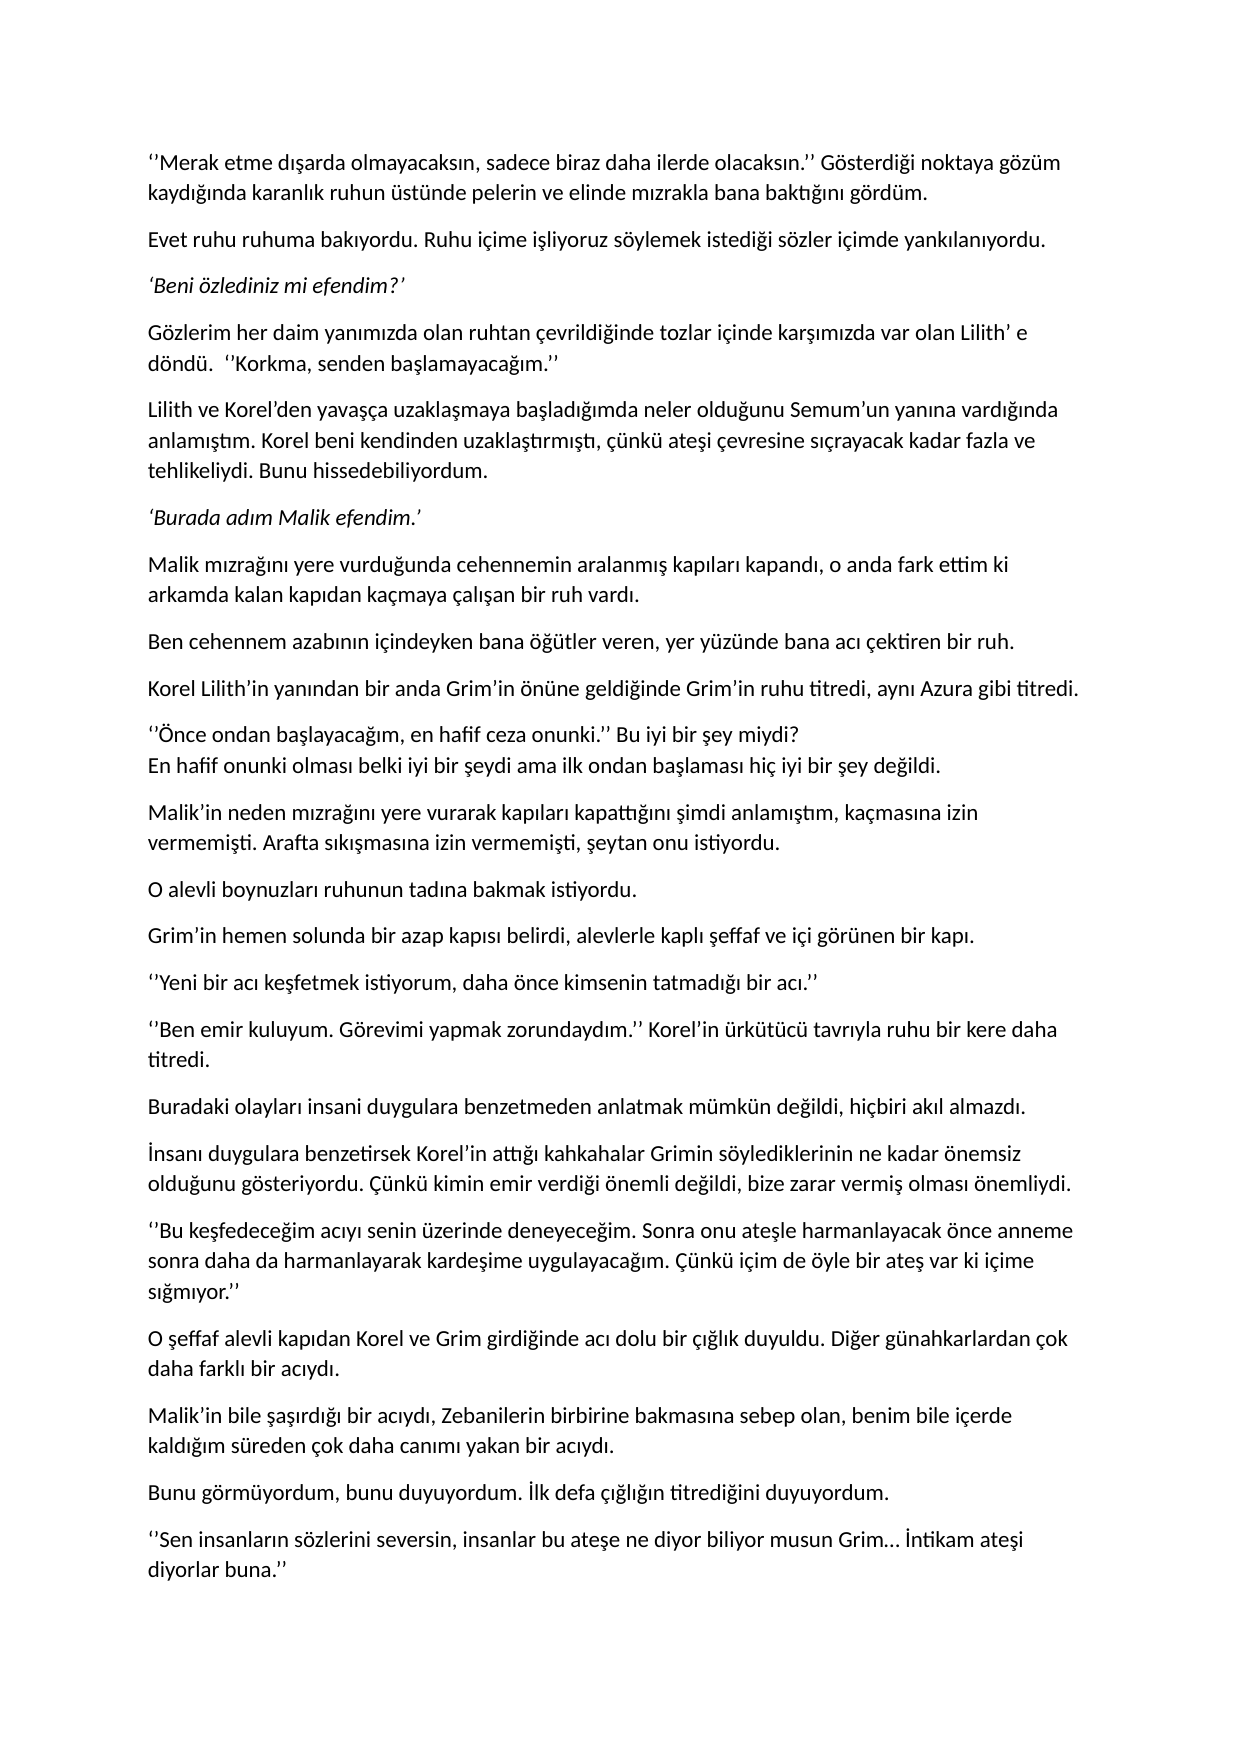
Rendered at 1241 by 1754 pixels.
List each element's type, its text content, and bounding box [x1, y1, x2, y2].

text Malik’in neden mızrağını yere vurarak kapıları kapattığını şimdi anlamıştım, kaçmasına izin vermemişti. Arafta sıkışmasına izin vermemişti, şeytan onu istiyordu. [148, 798, 1093, 856]
text Evet ruhu ruhuma bakıyordu. Ruhu içime işliyoruz söylemek istediği sözler içimde yankılanıyordu. [148, 225, 1093, 253]
text Lilith ve Korel’den yavaşça uzaklaşmaya başladığımda neler olduğunu Semum’un yanına vardığında anlamıştım. Korel beni kendinden uzaklaştırmıştı, çünkü ateşi çevresine sıçrayacak kadar fazla ve tehlikeliydi. Bunu hissedebiliyordum. [148, 396, 1093, 484]
text ‘’Bu keşfedeceğim acıyı senin üzerinde deneyeceğim. Sonra onu ateşle harmanlayacak önce anneme sonra daha da harmanlayarak kardeşime uygulayacağım. Çünkü içim de öyle bir ateş var ki içime sığmıyor.’’ [148, 1216, 1093, 1305]
text ‘’Merak etme dışarda olmayacaksın, sadece biraz daha ilerde olacaksın.’’ Gösterdiği noktaya gözüm kaydığında karanlık ruhun üstünde pelerin ve elinde mızrakla bana baktığını gördüm. [148, 148, 1093, 206]
text Ben cehennem azabının içindeyken bana öğütler veren, yer yüzünde bana acı çektiren bir ruh. [148, 627, 1093, 655]
text Bunu görmüyordum, bunu duyuyordum. İlk defa çığlığın titrediğini duyuyordum. [148, 1478, 1093, 1506]
text ‘Burada adım Malik efendim.’ [148, 503, 1093, 531]
text O alevli boynuzları ruhunun tadına bakmak istiyordu. [148, 875, 1093, 903]
text Malik mızrağını yere vurduğunda cehennemin aralanmış kapıları kapandı, o anda fark ettim ki arkamda kalan kapıdan kaçmaya çalışan bir ruh vardı. [148, 550, 1093, 608]
text ‘’Yeni bir acı keşfetmek istiyorum, daha önce kimsenin tatmadığı bir acı.’’ [148, 968, 1093, 996]
text O şeffaf alevli kapıdan Korel ve Grim girdiğinde acı dolu bir çığlık duyuldu. Diğer günahkarlardan çok daha farklı bir acıydı. [148, 1324, 1093, 1382]
text Gözlerim her daim yanımızda olan ruhtan çevrildiğinde tozlar içinde karşımızda var olan Lilith’ e döndü. ‘’Korkma, senden başlamayacağım.’’ [148, 318, 1093, 377]
text ‘’Sen insanların sözlerini seversin, insanlar bu ateşe ne diyor biliyor musun Grim… İntikam ateşi diyorlar buna.’’ [148, 1525, 1093, 1583]
text İnsanı duygulara benzetirsek Korel’in attığı kahkahalar Grimin söylediklerinin ne kadar önemsiz olduğunu gösteriyordu. Çünkü kimin emir verdiği önemli değildi, bize zarar vermiş olması önemliydi. [148, 1139, 1093, 1197]
text Buradaki olayları insani duygulara benzetmeden anlatmak mümkün değildi, hiçbiri akıl almazdı. [148, 1092, 1093, 1120]
text ‘’Ben emir kuluyum. Görevimi yapmak zorundaydım.’’ Korel’in ürkütücü tavrıyla ruhu bir kere daha titredi. [148, 1015, 1093, 1073]
text Korel Lilith’in yanından bir anda Grim’in önüne geldiğinde Grim’in ruhu titredi, aynı Azura gibi titredi. [148, 674, 1093, 702]
text Grim’in hemen solunda bir azap kapısı belirdi, alevlerle kaplı şeffaf ve içi görünen bir kapı. [148, 922, 1093, 949]
text ‘Beni özlediniz mi efendim?’ [148, 272, 1093, 299]
text Malik’in bile şaşırdığı bir acıydı, Zebanilerin birbirine bakmasına sebep olan, benim bile içerde kaldığım süreden çok daha canımı yakan bir acıydı. [148, 1401, 1093, 1459]
text ‘’Önce ondan başlayacağım, en hafif ceza onunki.’’ Bu iyi bir şey miydi? En hafif onunki olması belki iyi bir şeydi ama ilk ondan başlaması hiç iyi bir şey değildi. [148, 721, 1093, 779]
